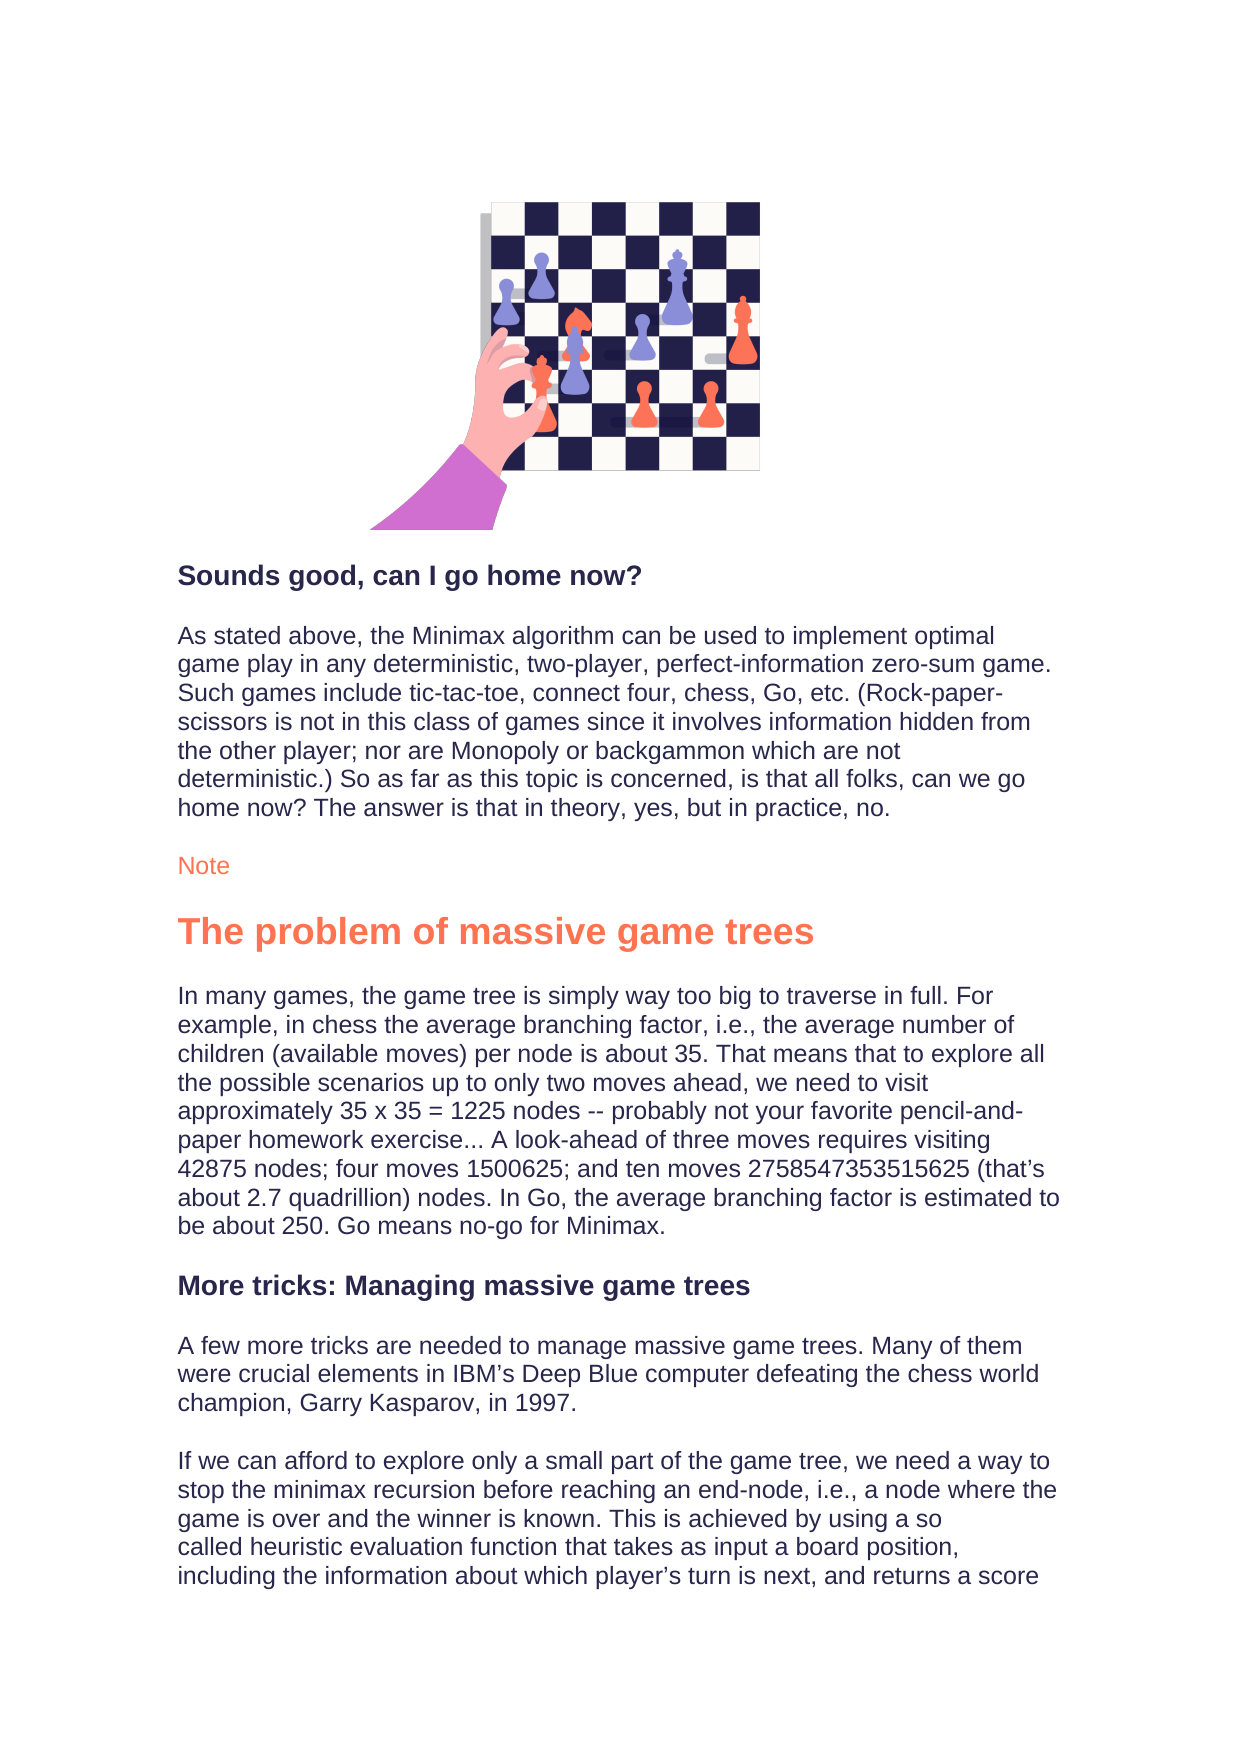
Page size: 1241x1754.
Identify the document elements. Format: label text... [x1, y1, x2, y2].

text As stated above, the Minimax algorithm can be used to implement optimal game play in any deterministic, two-player, perfect-information zero-sum game. Such games include tic-tac-toe, connect four, chess, Go, etc. (Rock-paper-scissors is not in this class of games since it involves information hidden from the other player; nor are Monopoly or backgammon which are not deterministic.) So as far as this topic is concerned, is that all folks, can we go home now? The answer is that in theory, yes, but in practice, no. [177, 621, 1063, 822]
picture [307, 147, 933, 530]
text The problem of massive game trees [177, 909, 1063, 952]
text A few more tricks are needed to manage massive game trees. Many of them were crucial elements in IBM’s Deep Blue computer defeating the chess world champion, Garry Kasparov, in 1997. [177, 1331, 1063, 1417]
text More tricks: Managing massive game trees [177, 1269, 1063, 1302]
text Note [177, 851, 1063, 880]
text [177, 1446, 1063, 1590]
text Sounds good, can I go home now? [177, 559, 1063, 591]
text In many games, the game tree is simply way too big to traverse in full. For example, in chess the average branching factor, i.e., the average number of children (available moves) per node is about 35. That means that to explore all the possible scenarios up to only two moves ahead, we need to visit approximately 35 x 35 = 1225 nodes -- probably not your favorite pencil-and-paper homework exercise... A look-ahead of three moves requires visiting 42875 nodes; four moves 1500625; and ten moves 2758547353515625 (that’s about 2.7 quadrillion) nodes. In Go, the average branching factor is estimated to be about 250. Go means no-go for Minimax. [177, 981, 1063, 1240]
